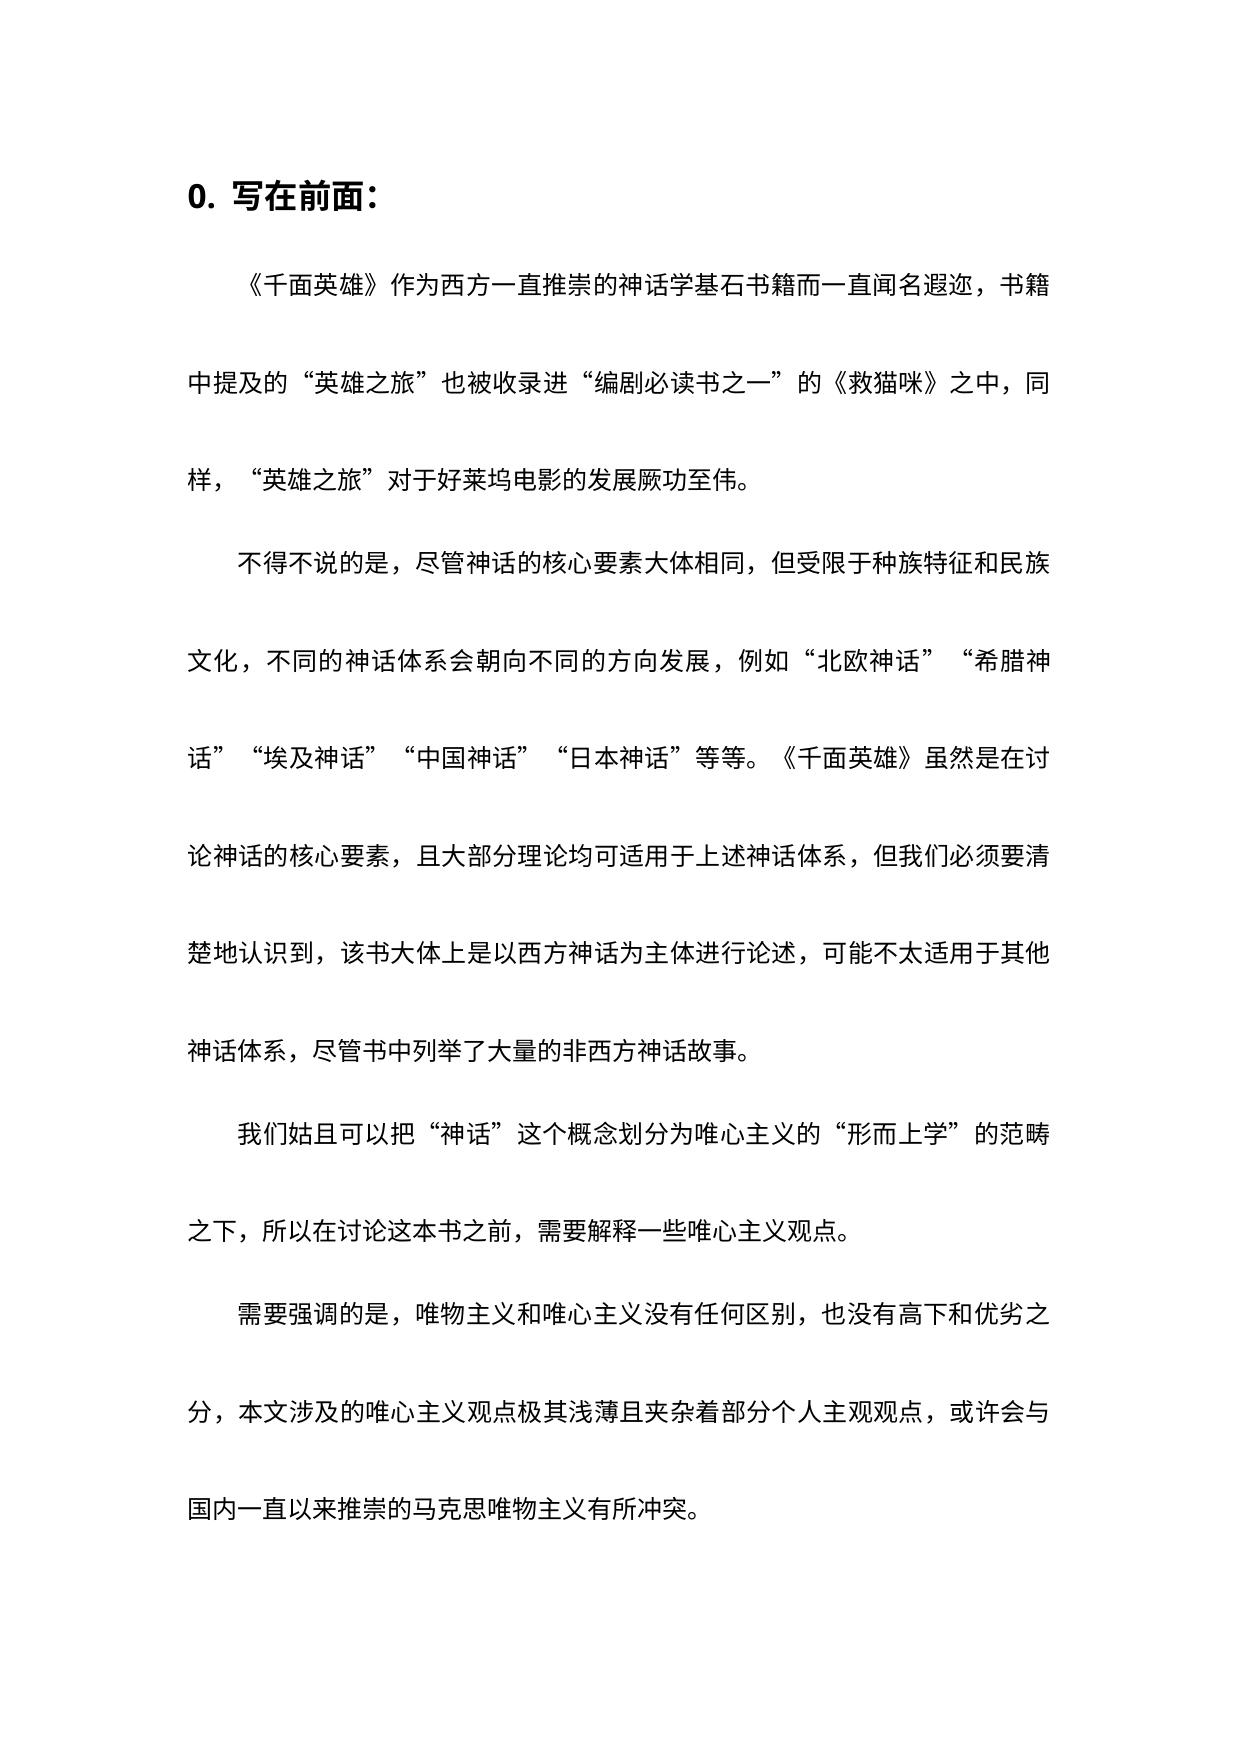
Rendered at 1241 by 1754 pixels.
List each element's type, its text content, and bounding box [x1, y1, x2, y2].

text 我们姑且可以把“神话”这个概念划分为唯心主义的“形而上学”的范畴之下，所以在讨论这本书之前，需要解释一些唯心主义观点。 [187, 1100, 1053, 1262]
list 写在前面： [187, 162, 1053, 227]
text 《千面英雄》作为西方一直推崇的神话学基石书籍而一直闻名遐迩，书籍中提及的“英雄之旅”也被收录进“编剧必读书之一”的《救猫咪》之中，同样，“英雄之旅”对于好莱坞电影的发展厥功至伟。 [187, 251, 1053, 511]
text 不得不说的是，尽管神话的核心要素大体相同，但受限于种族特征和民族文化，不同的神话体系会朝向不同的方向发展，例如“北欧神话”“希腊神话”“埃及神话”“中国神话”“日本神话”等等。《千面英雄》虽然是在讨论神话的核心要素，且大部分理论均可适用于上述神话体系，但我们必须要清楚地认识到，该书大体上是以西方神话为主体进行论述，可能不太适用于其他神话体系，尽管书中列举了大量的非西方神话故事。 [187, 529, 1053, 1082]
text 需要强调的是，唯物主义和唯心主义没有任何区别，也没有高下和优劣之分，本文涉及的唯心主义观点极其浅薄且夹杂着部分个人主观观点，或许会与国内一直以来推崇的马克思唯物主义有所冲突。 [187, 1281, 1053, 1541]
